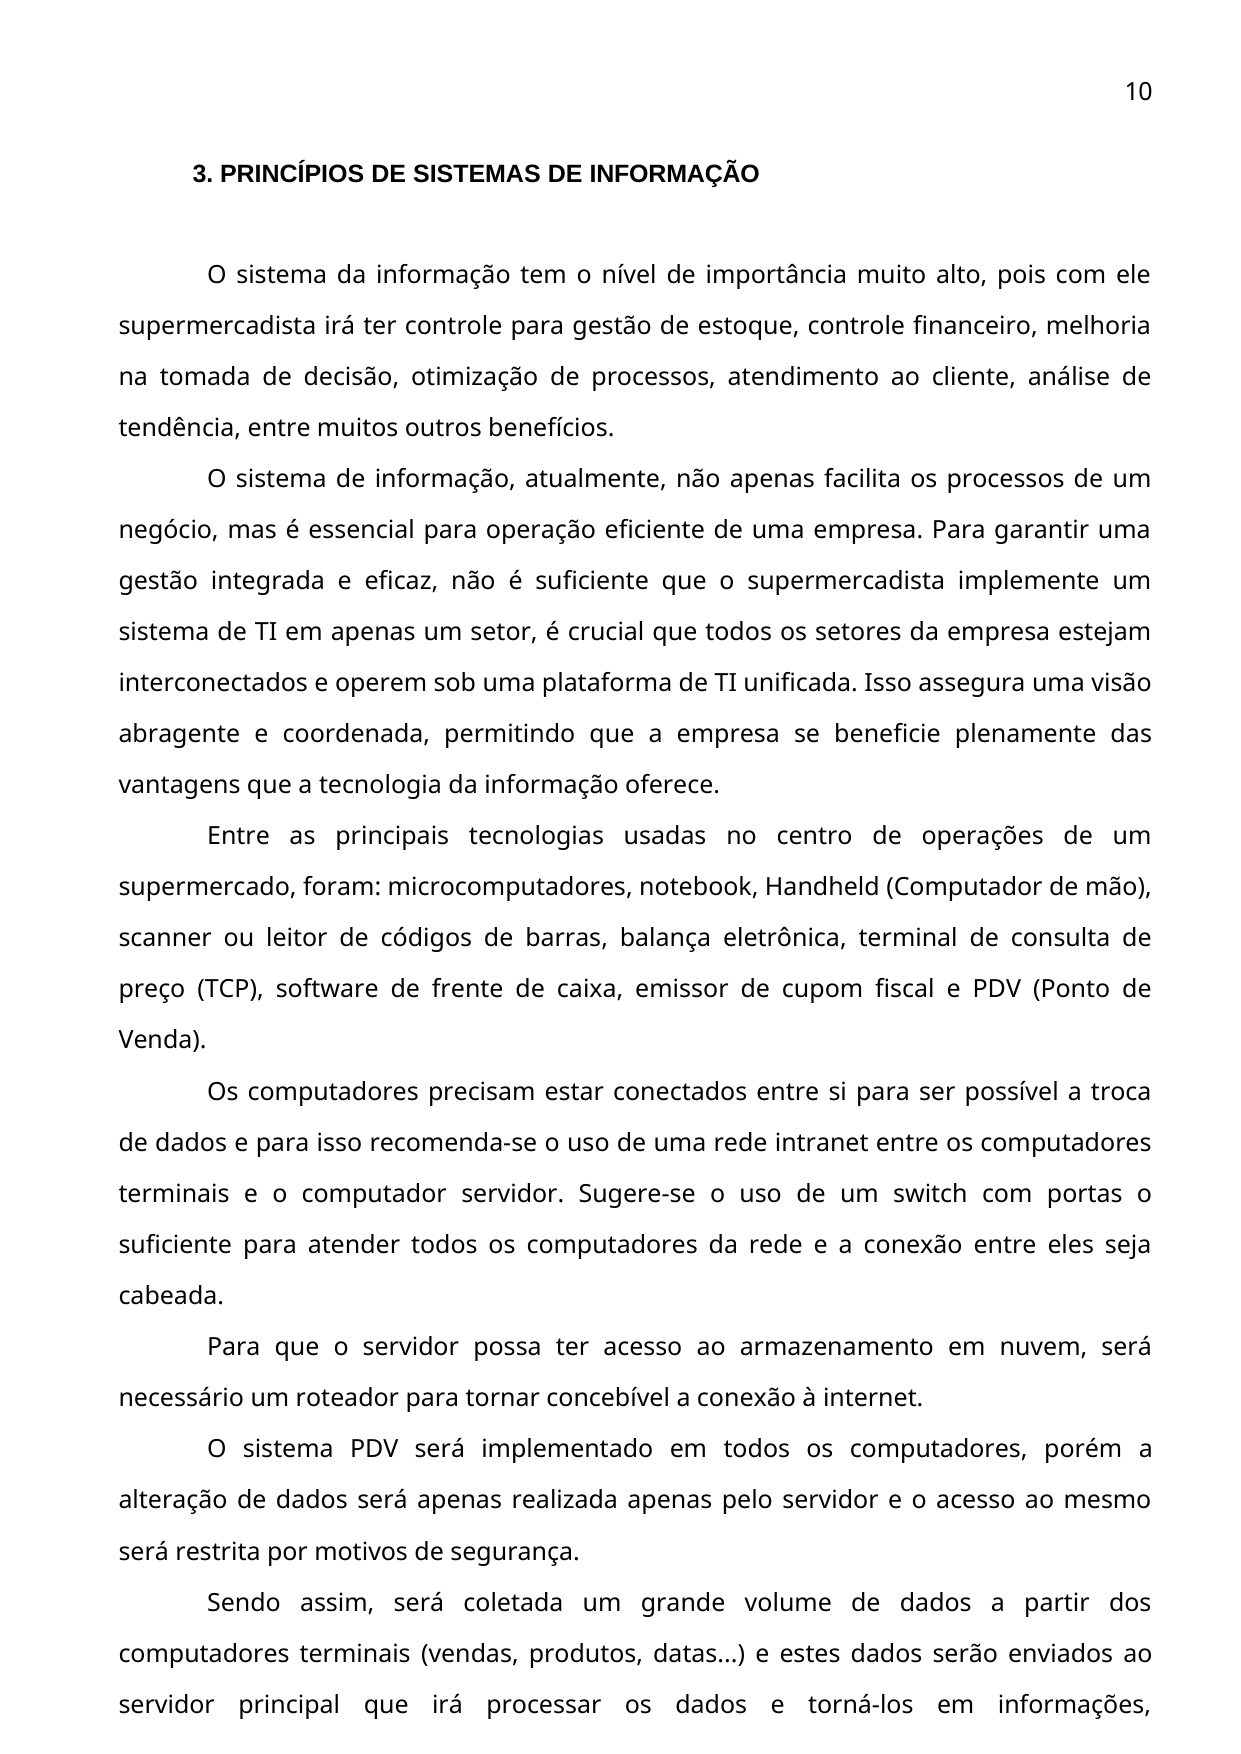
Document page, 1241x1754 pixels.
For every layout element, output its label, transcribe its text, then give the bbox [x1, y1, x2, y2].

subtitle PRINCÍPIOS DE SISTEMAS DE INFORMAÇÃO [192, 159, 1165, 188]
text Entre as principais tecnologias usadas no centro de operações de um supermercado, foram: microcomputadores, notebook, Handheld (Computador de mão), scanner ou leitor de códigos de barras, balança eletrônica, terminal de consulta de preço (TCP), software de frente de caixa, emissor de cupom fiscal e PDV (Ponto de Venda). [118, 818, 1153, 1056]
text O sistema PDV será implementado em todos os computadores, porém a alteração de dados será apenas realizada apenas pelo servidor e o acesso ao mesmo será restrita por motivos de segurança. [118, 1431, 1153, 1567]
text Para que o servidor possa ter acesso ao armazenamento em nuvem, será necessário um roteador para tornar concebível a conexão à internet. [118, 1328, 1152, 1414]
text Os computadores precisam estar conectados entre si para ser possível a troca de dados e para isso recomenda-se o uso de uma rede intranet entre os computadores terminais e o computador servidor. Sugere-se o uso de um switch com portas o suficiente para atender todos os computadores da rede e a conexão entre eles seja cabeada. [118, 1073, 1153, 1311]
text O sistema de informação, atualmente, não apenas facilita os processos de um negócio, mas é essencial para operação eficiente de uma empresa. Para garantir uma gestão integrada e eficaz, não é suficiente que o supermercadista implemente um sistema de TI em apenas um setor, é crucial que todos os setores da empresa estejam interconectados e operem sob uma plataforma de TI unificada. Isso assegura uma visão abragente e coordenada, permitindo que a empresa se beneficie plenamente das vantagens que a tecnologia da informação oferece. [118, 461, 1153, 801]
text O sistema da informação tem o nível de importância muito alto, pois com ele supermercadista irá ter controle para gestão de estoque, controle financeiro, melhoria na tomada de decisão, otimização de processos, atendimento ao cliente, análise de tendência, entre muitos outros benefícios. [118, 256, 1153, 444]
